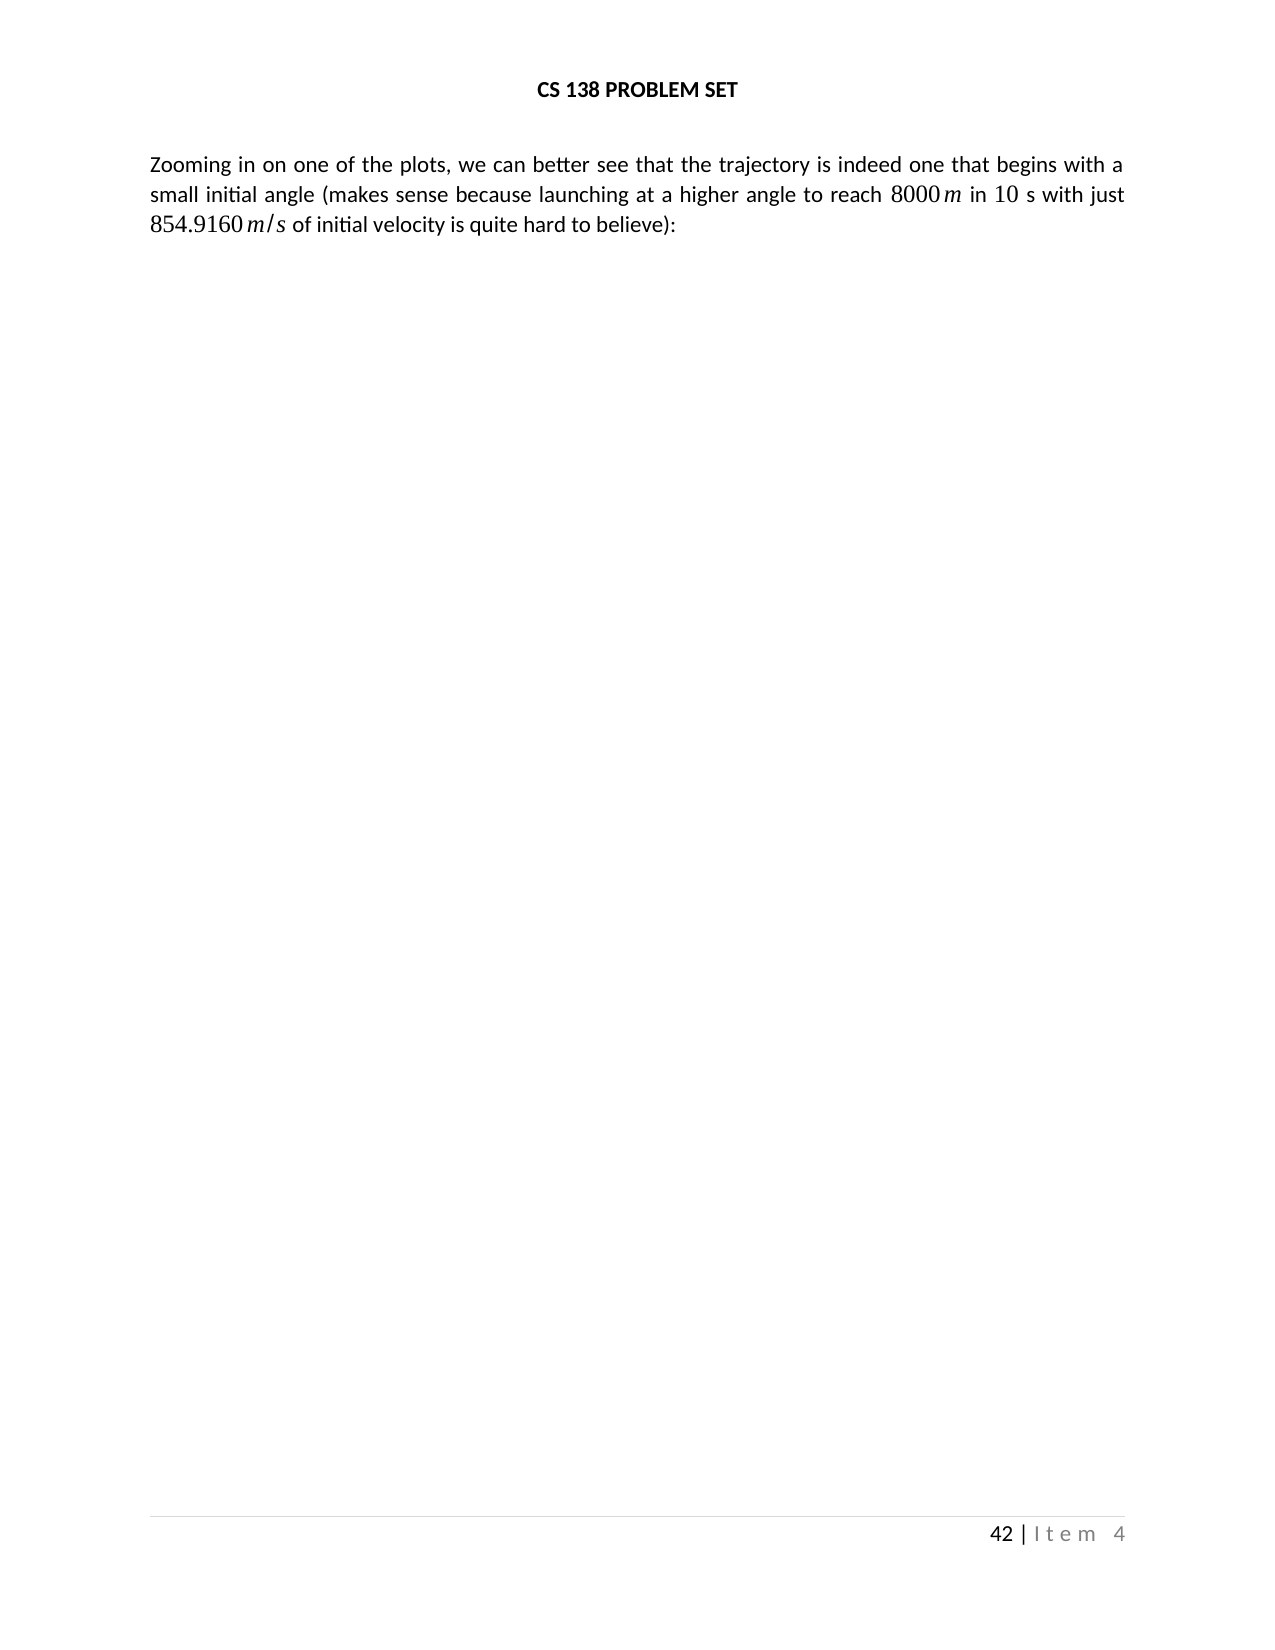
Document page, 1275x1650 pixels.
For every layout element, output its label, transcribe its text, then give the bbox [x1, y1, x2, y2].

text Zooming in on one of the plots, we can better see that the trajectory is indeed one that begins with a small initial angle (makes sense because launching at a higher angle to reach in s with just of initial velocity is quite hard to believe): [150, 150, 1125, 238]
